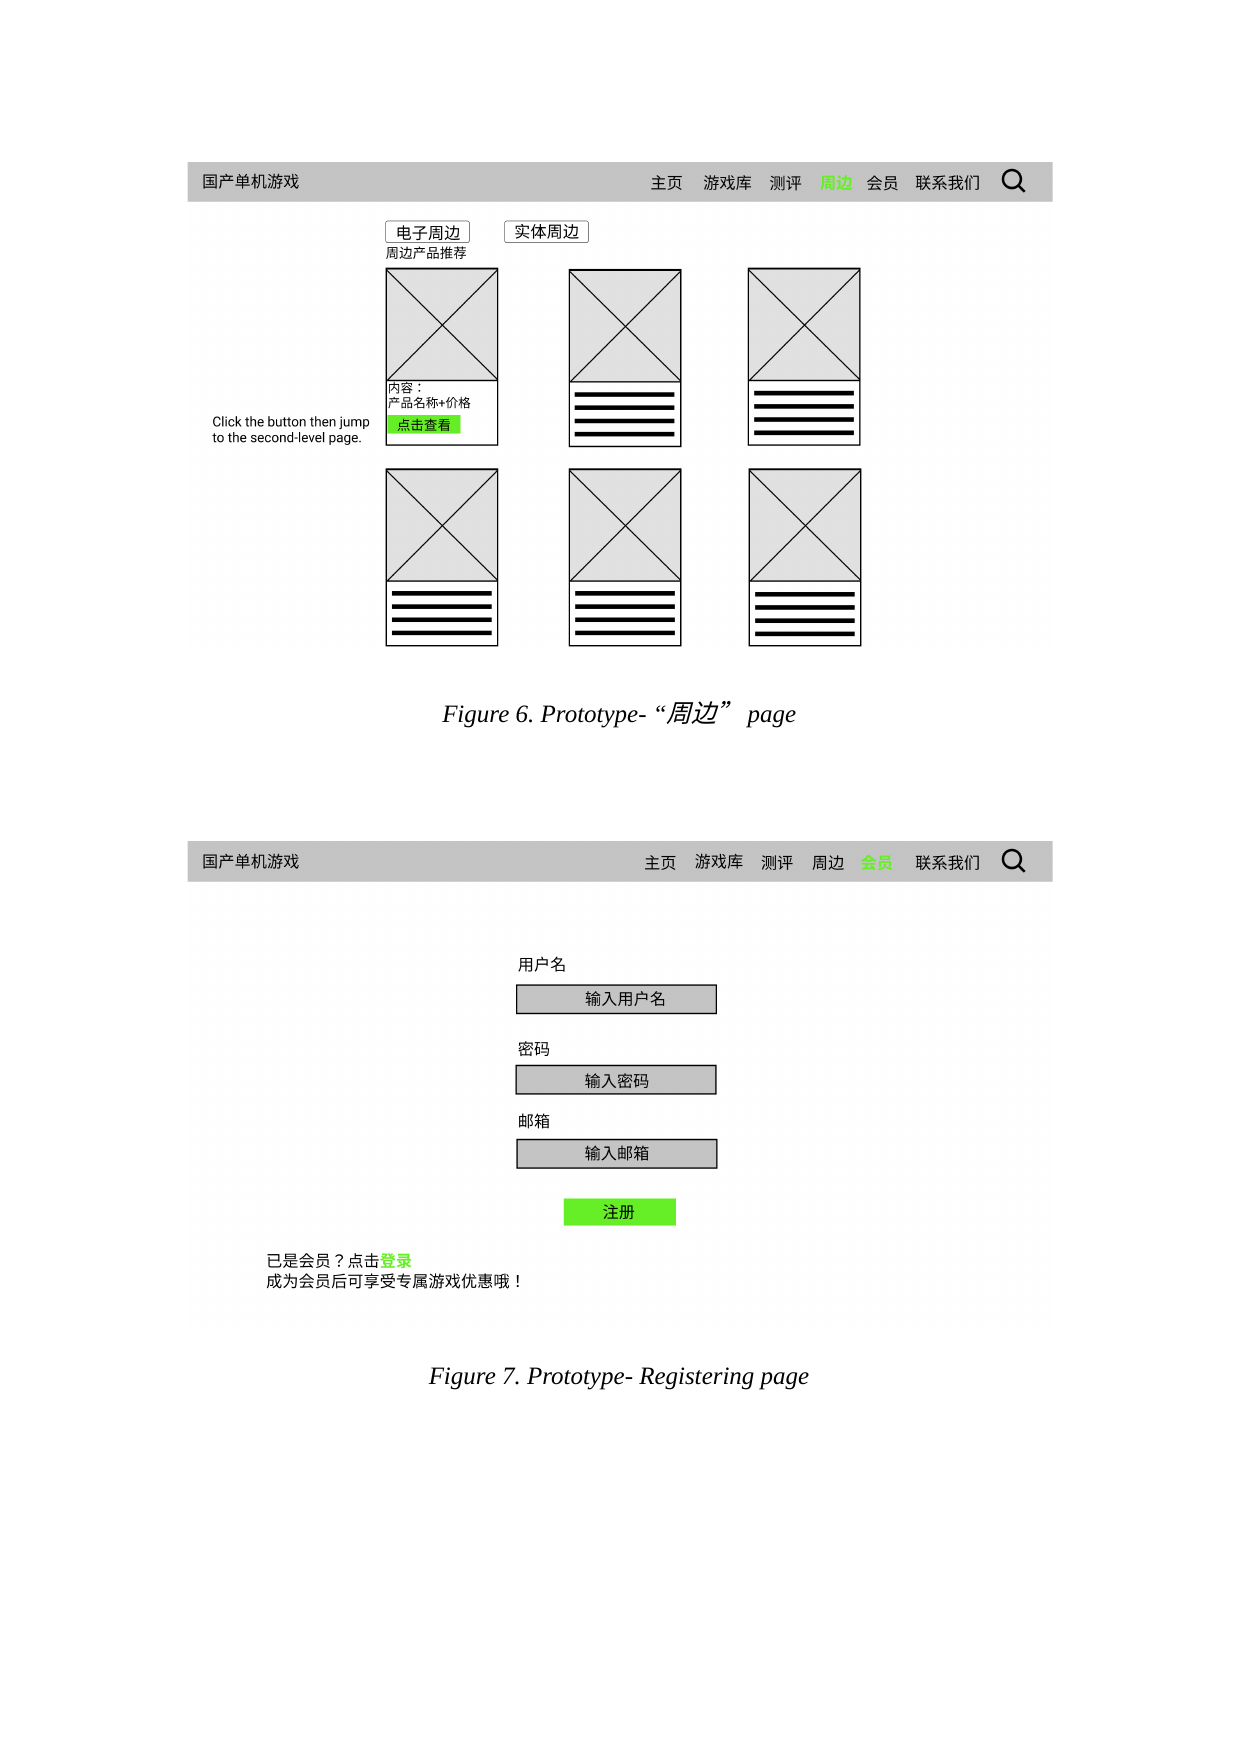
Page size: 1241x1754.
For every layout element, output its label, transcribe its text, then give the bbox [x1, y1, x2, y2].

text Figure 6. Prototype- “周边” page [187, 679, 1053, 744]
picture [187, 162, 1053, 649]
text Figure 7. Prototype- Registering page [187, 1359, 1053, 1392]
picture [187, 841, 1053, 1329]
